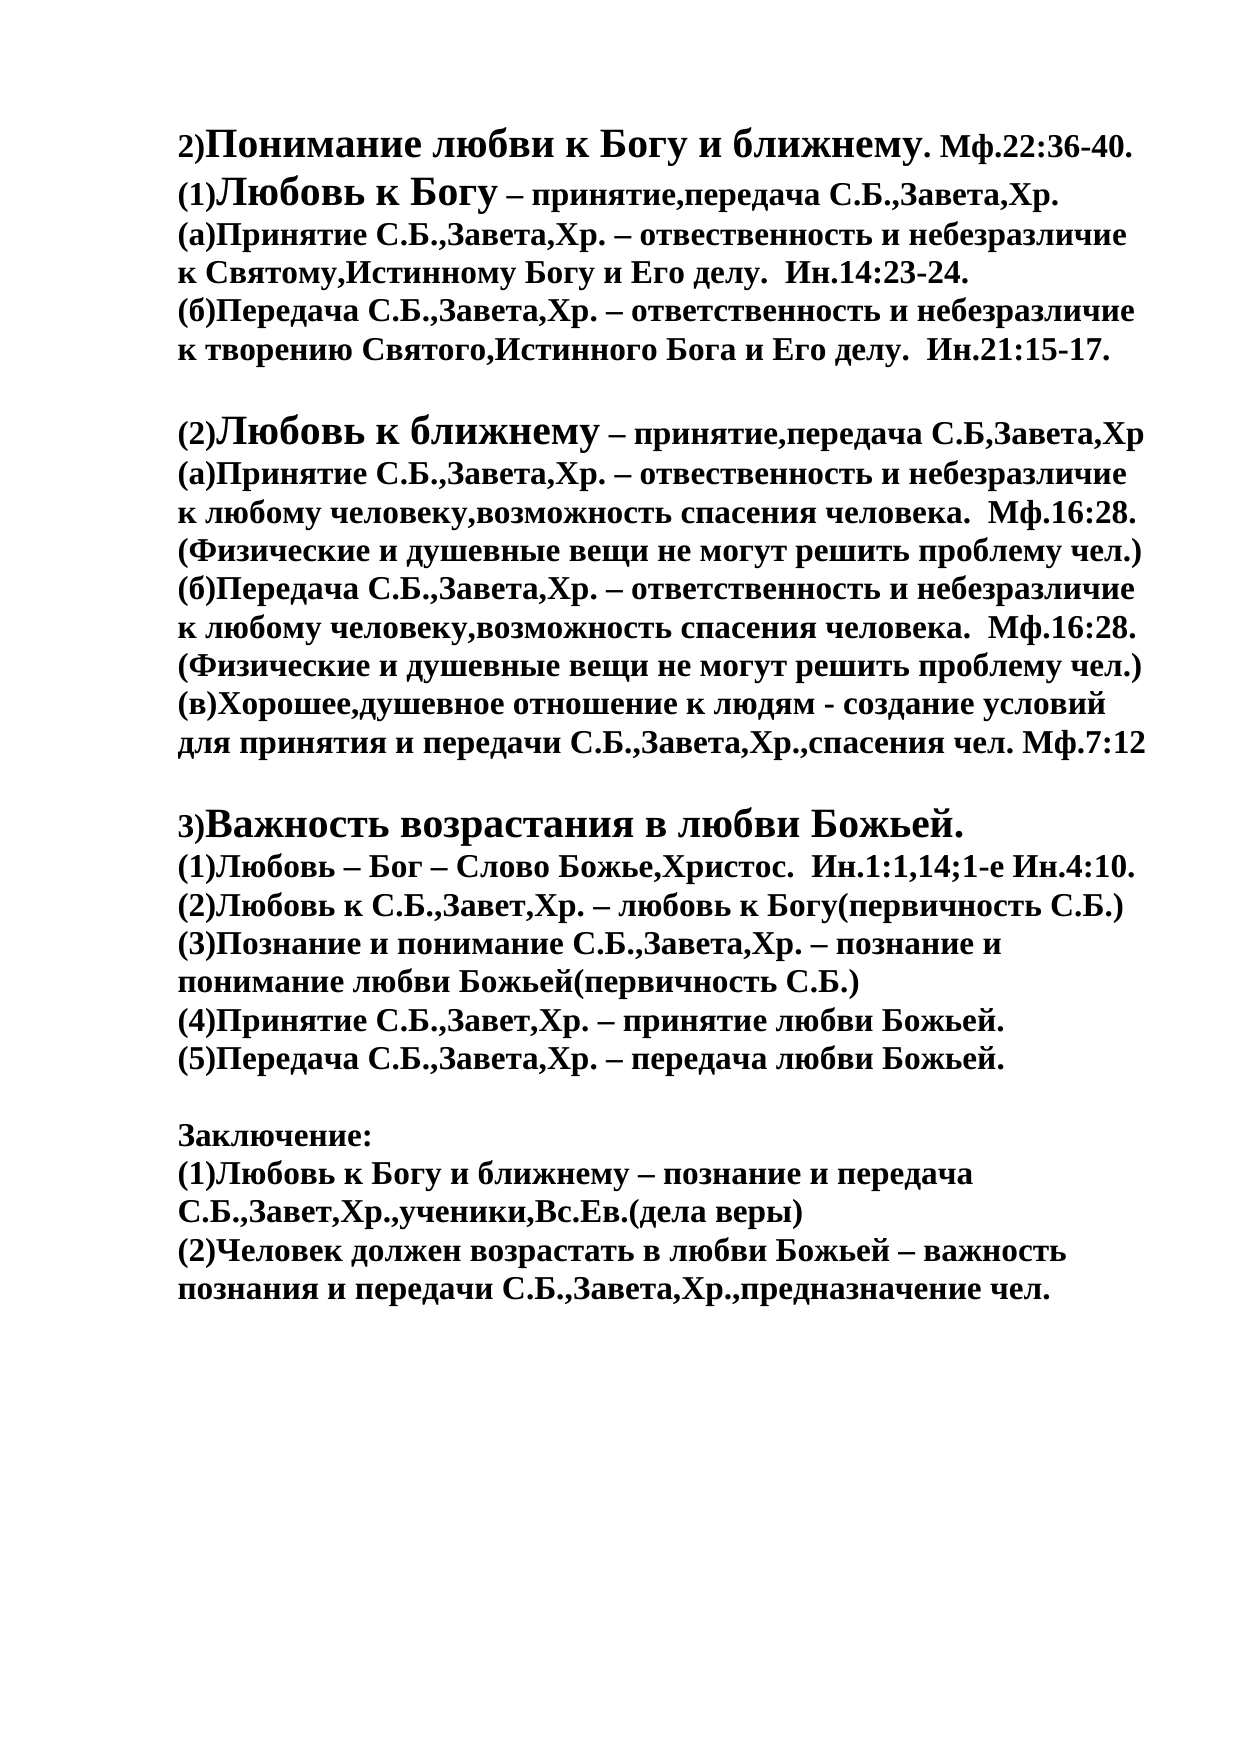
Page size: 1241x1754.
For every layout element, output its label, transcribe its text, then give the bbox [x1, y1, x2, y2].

text (а)Принятие С.Б.,Завета,Хр. – отвественность и небезразличие [177, 453, 1152, 492]
text (б)Передача С.Б.,Завета,Хр. – ответственность и небезразличие [177, 568, 1152, 607]
text (2)Любовь к С.Б.,Завет,Хр. – любовь к Богу(первичность С.Б.) [177, 885, 1152, 923]
text (б)Передача С.Б.,Завета,Хр. – ответственность и небезразличие [177, 291, 1152, 329]
text познания и передачи С.Б.,Завета,Хр.,предназначение чел. [177, 1268, 1152, 1306]
text (1)Любовь к Богу и ближнему – познание и передача [177, 1153, 1152, 1191]
text (в)Хорошее,душевное отношение к людям - создание условий для принятия и передачи С.Б.,Завета,Хр.,спасения чел. Мф.7:12 [177, 683, 1152, 760]
text Заключение: [177, 1115, 1152, 1153]
text 2)Понимание любви к Богу и ближнему. Мф.22:36-40. [177, 118, 1152, 166]
text (3)Познание и понимание С.Б.,Завета,Хр. – познание и понимание любви Божьей(первичность С.Б.) [177, 923, 1152, 1000]
text (Физические и душевные вещи не могут решить проблему чел.) [177, 530, 1152, 568]
text к любому человеку,возможность спасения человека. Мф.16:28. [177, 607, 1152, 645]
text к творению Святого,Истинного Бога и Его делу. Ин.21:15-17. [177, 329, 1152, 367]
text (Физические и душевные вещи не могут решить проблему чел.) [177, 645, 1152, 683]
text к Святому,Истинному Богу и Его делу. Ин.14:23-24. [177, 252, 1152, 291]
text (2)Человек должен возрастать в любви Божьей – важность [177, 1230, 1152, 1268]
text (1)Любовь – Бог – Слово Божье,Христос. Ин.1:1,14;1-е Ин.4:10. [177, 846, 1152, 885]
text 3)Важность возрастания в любви Божьей. [177, 798, 1152, 846]
text (2)Любовь к ближнему – принятие,передача С.Б,Завета,Хр [177, 406, 1152, 453]
text С.Б.,Завет,Хр.,ученики,Вс.Ев.(дела веры) [177, 1191, 1152, 1230]
text (5)Передача С.Б.,Завета,Хр. – передача любви Божьей. [177, 1038, 1152, 1076]
text (а)Принятие С.Б.,Завета,Хр. – отвественность и небезразличие [177, 214, 1152, 252]
text (1)Любовь к Богу – принятие,передача С.Б.,Завета,Хр. [177, 166, 1152, 214]
text (4)Принятие С.Б.,Завет,Хр. – принятие любви Божьей. [177, 1000, 1152, 1038]
text к любому человеку,возможность спасения человека. Мф.16:28. [177, 492, 1152, 530]
